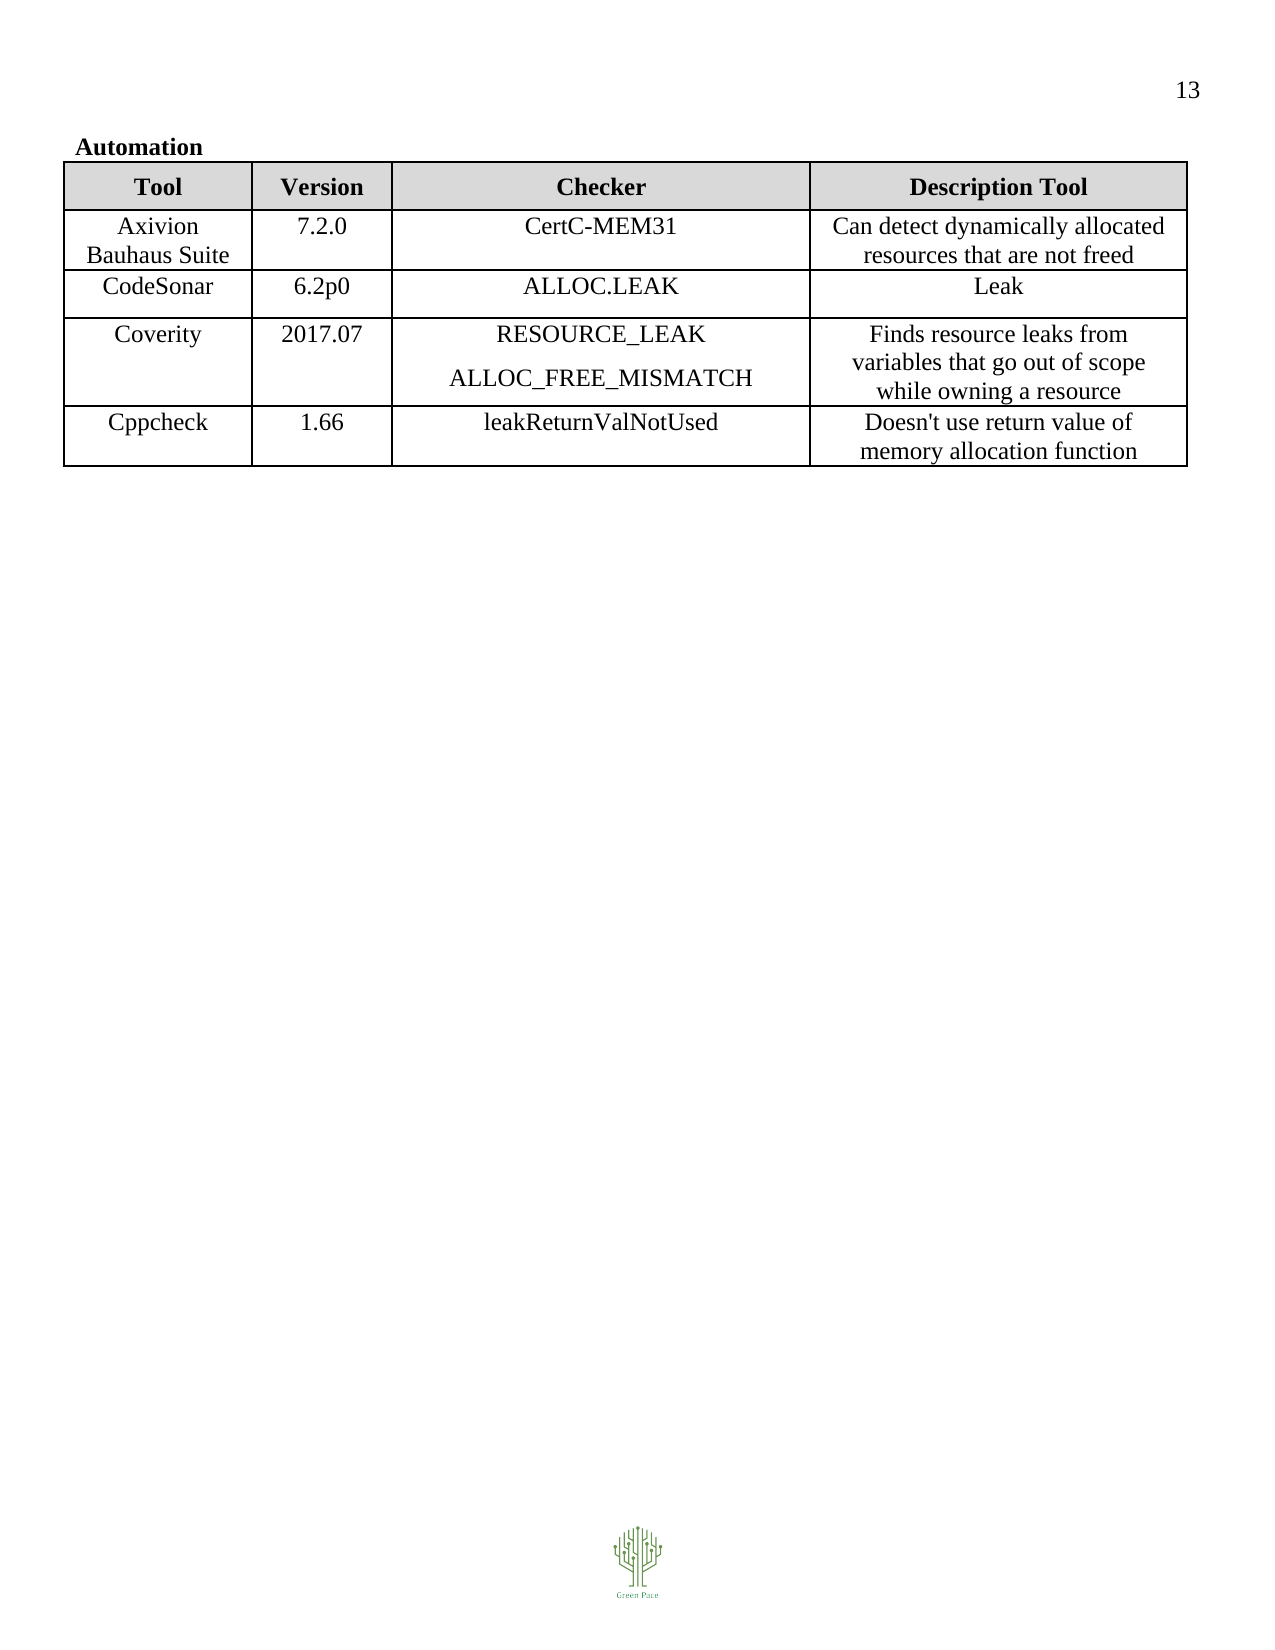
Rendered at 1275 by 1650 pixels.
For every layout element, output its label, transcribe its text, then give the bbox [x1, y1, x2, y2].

table_cell Axivion Bauhaus Suite [65, 211, 117, 269]
table_cell Axivion Bauhaus Suite [199, 211, 251, 269]
table_cell 2017.07 [253, 319, 391, 405]
picture [605, 1521, 670, 1606]
table_cell leakReturnValNotUsed [393, 407, 809, 464]
table_cell Finds resource leaks from variables that go out of scope while owning a resource [811, 319, 1186, 405]
table_cell CodeSonar [65, 271, 251, 317]
table_cell 6.2p0 [253, 271, 391, 317]
table_cell Doesn't use return value of memory allocation function [811, 407, 1186, 464]
table_cell Cppcheck [65, 407, 251, 464]
table_cell ALLOC.LEAK [393, 271, 809, 317]
table_cell 7.2.0 [253, 211, 391, 269]
table_cell CertC-MEM31 [393, 211, 809, 269]
text Automation [75, 132, 1200, 161]
table_header Description Tool [811, 163, 1186, 209]
table_header Version [253, 163, 391, 209]
table_cell RESOURCE_LEAK ALLOC_FREE_MISMATCH [393, 319, 809, 405]
table_cell Leak [811, 271, 1186, 317]
table_cell Coverity [65, 319, 251, 405]
table_cell 1.66 [253, 407, 391, 464]
table_header Checker [393, 163, 809, 209]
table_header Tool [65, 163, 251, 209]
